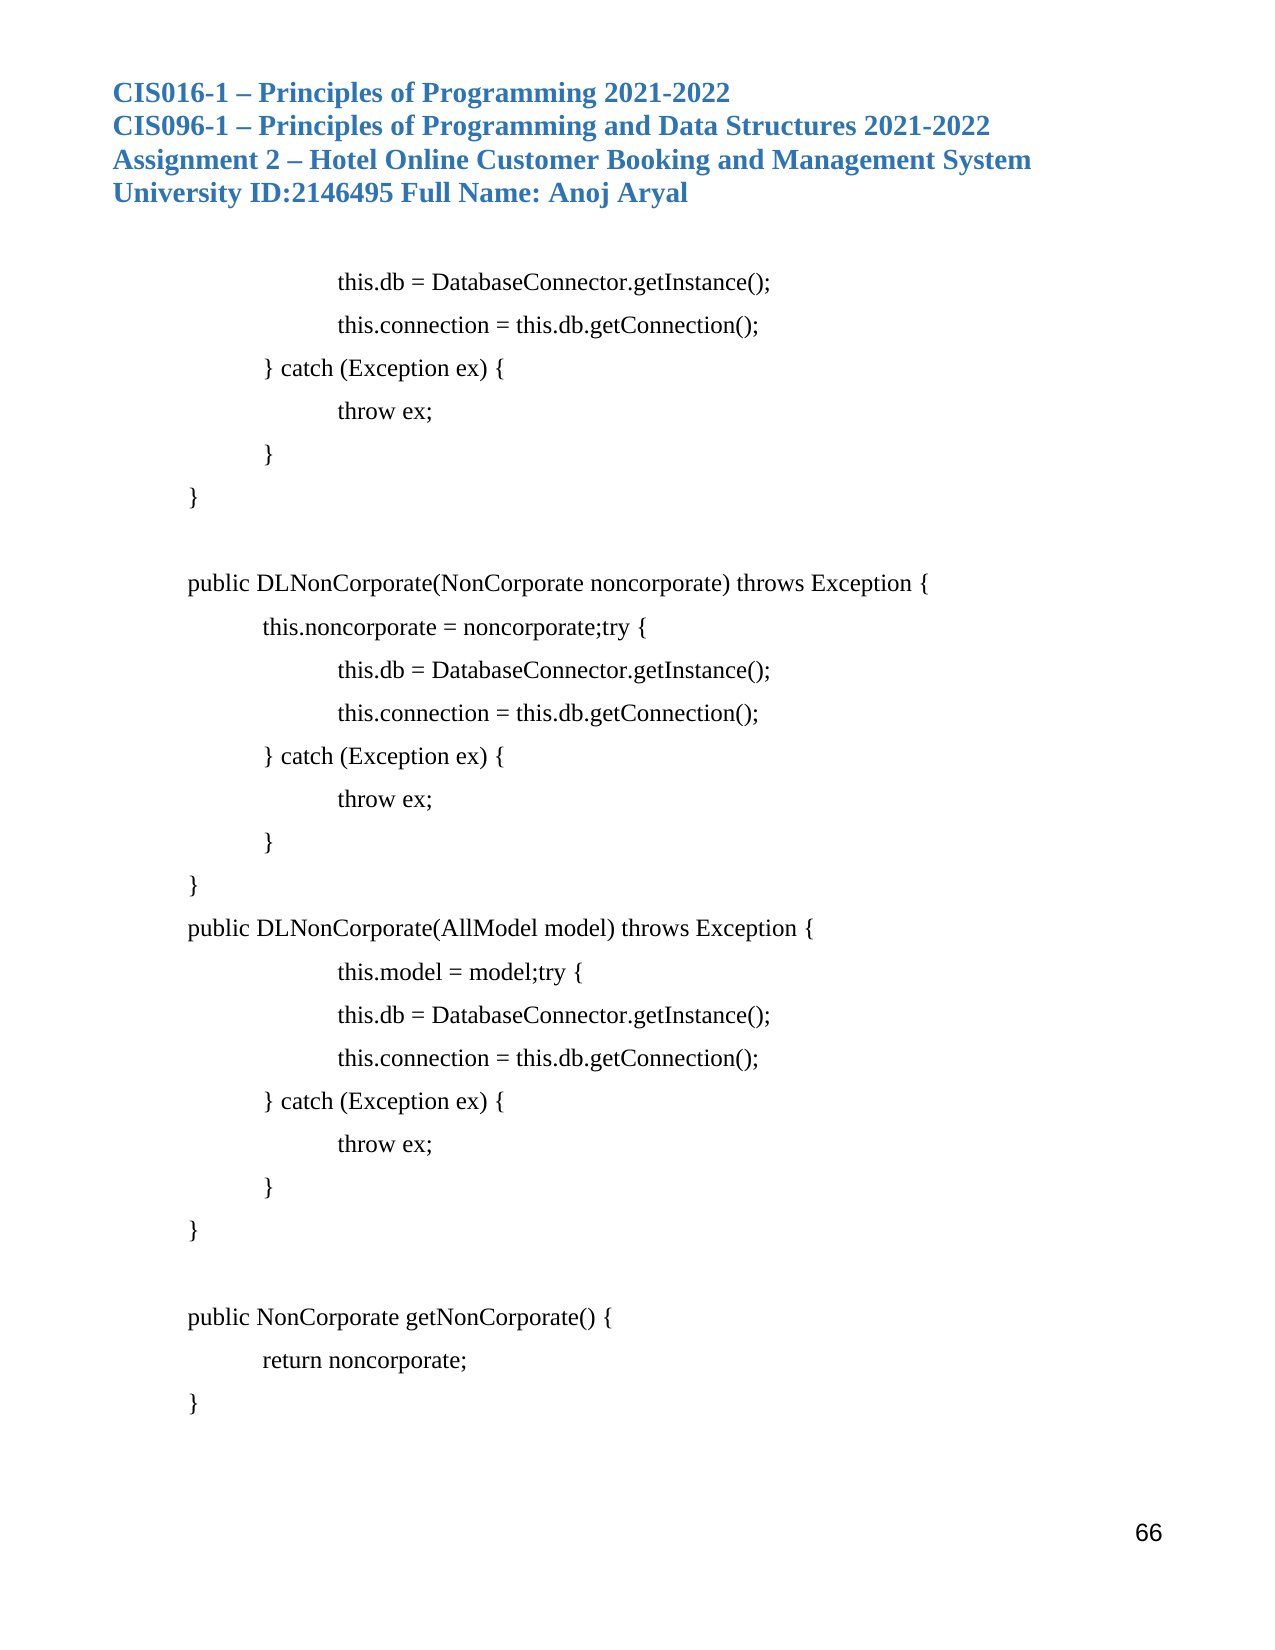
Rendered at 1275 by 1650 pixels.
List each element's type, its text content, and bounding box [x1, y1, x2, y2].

text this.db = DatabaseConnector.getInstance(); [112, 267, 1162, 295]
text this.model = model;try { [112, 957, 1162, 985]
text } [112, 827, 1162, 856]
text } [112, 1172, 1162, 1201]
text this.db = DatabaseConnector.getInstance(); [112, 1000, 1162, 1028]
text public DLNonCorporate(NonCorporate noncorporate) throws Exception { [112, 568, 1162, 597]
text throw ex; [112, 396, 1162, 425]
text } [112, 439, 1162, 468]
text } catch (Exception ex) { [112, 353, 1162, 382]
text this.connection = this.db.getConnection(); [112, 698, 1162, 727]
text public NonCorporate getNonCorporate() { [112, 1302, 1162, 1330]
text this.connection = this.db.getConnection(); [112, 310, 1162, 338]
text return noncorporate; [112, 1345, 1162, 1373]
text this.db = DatabaseConnector.getInstance(); [112, 655, 1162, 683]
text } [112, 1388, 1162, 1417]
text throw ex; [112, 784, 1162, 813]
text } [112, 1215, 1162, 1244]
text } catch (Exception ex) { [112, 741, 1162, 770]
text throw ex; [112, 1129, 1162, 1158]
text this.noncorporate = noncorporate;try { [112, 612, 1162, 640]
text } [112, 482, 1162, 511]
text this.connection = this.db.getConnection(); [112, 1043, 1162, 1072]
text } catch (Exception ex) { [112, 1086, 1162, 1115]
text } [112, 870, 1162, 899]
text public DLNonCorporate(AllModel model) throws Exception { [112, 913, 1162, 942]
